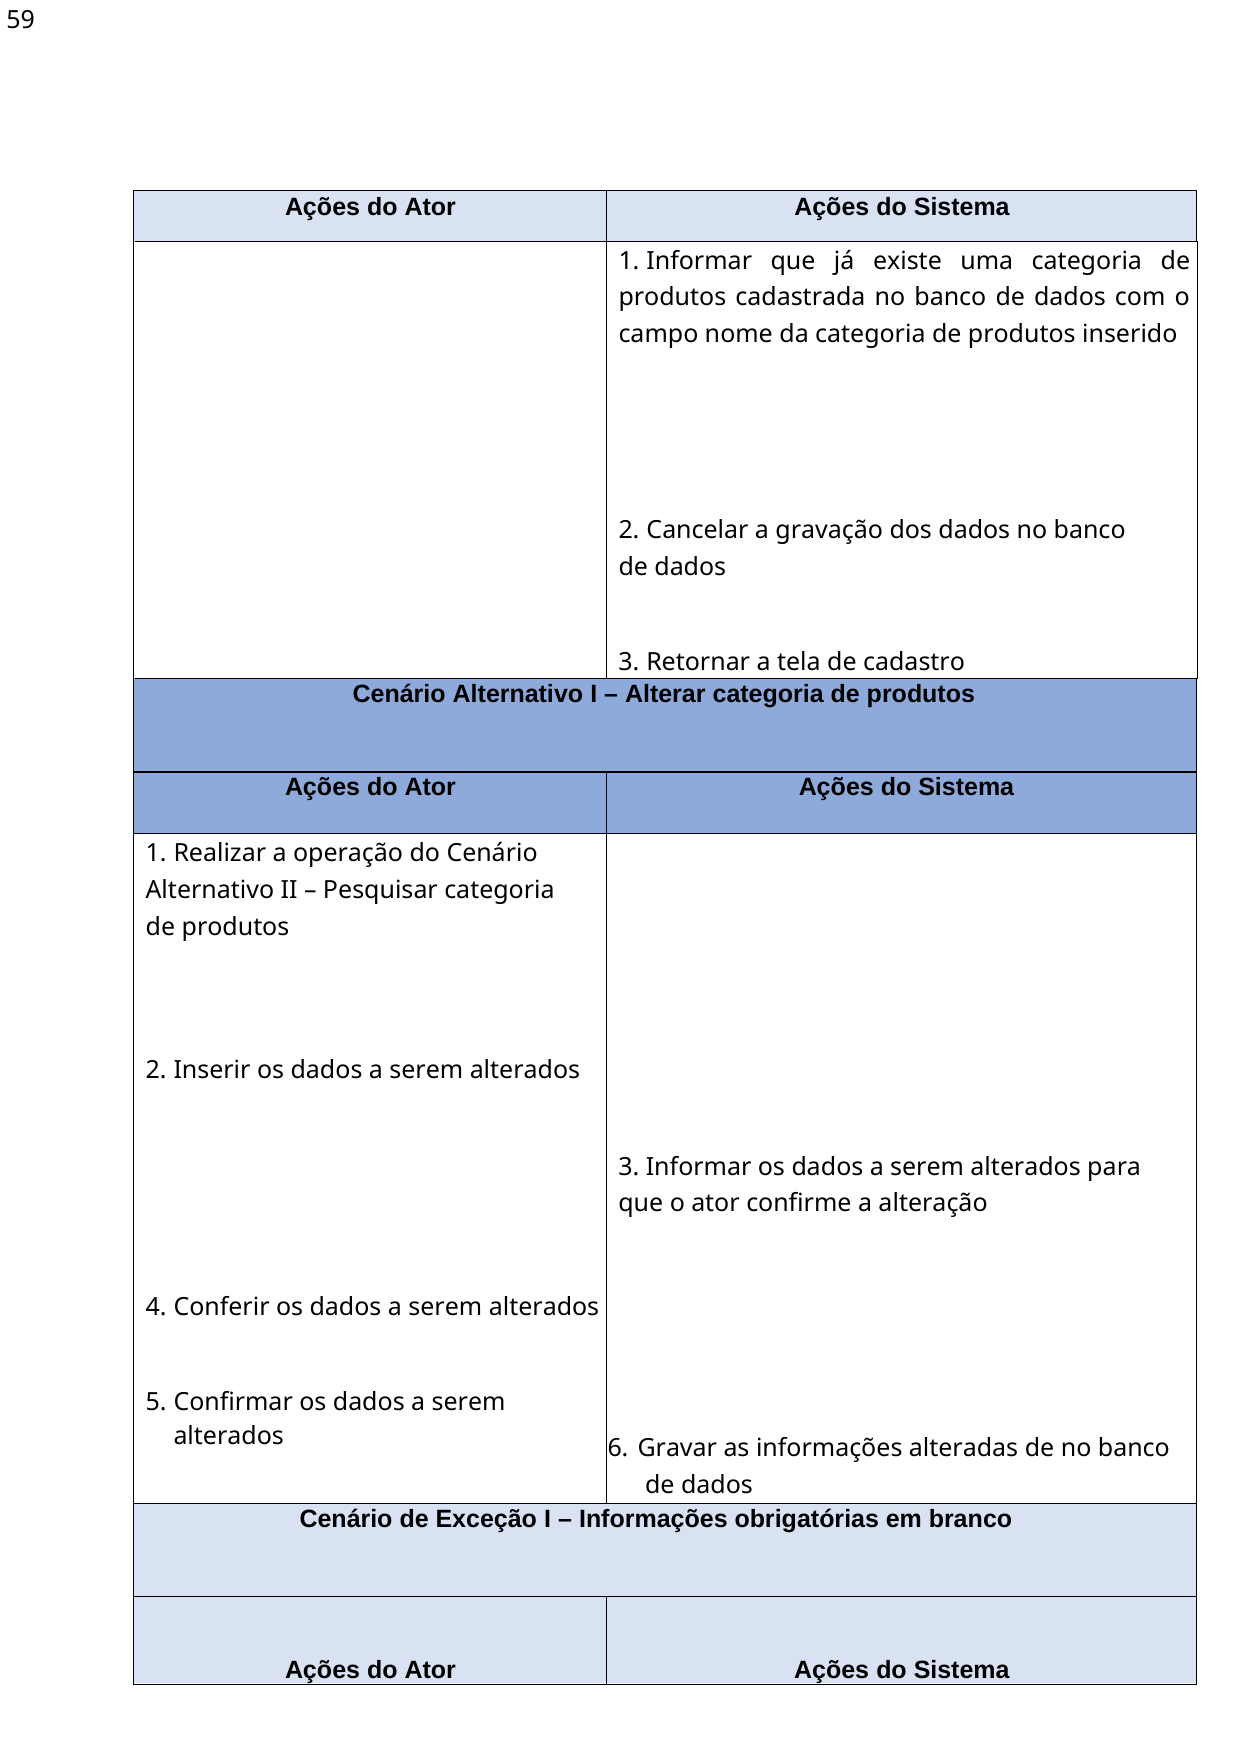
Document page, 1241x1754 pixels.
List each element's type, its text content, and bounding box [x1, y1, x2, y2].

table_cell Realizar a operação do Cenário Alternativo II – Pesquisar categoria de produtos Inserir os dados a serem alterados Conferir os dados a serem alterados Confirmar os dados a serem alterados [134, 834, 606, 1503]
table_cell Informar que já existe uma categoria de produtos cadastrada no banco de dados com o campo nome da categoria de produtos inserido Cancelar a gravação dos dados no banco de dados Retornar a tela de cadastro [607, 242, 1197, 678]
table_cell Cenário Alternativo I – Alterar categoria de produtos [134, 679, 1196, 771]
table_cell [134, 242, 606, 678]
table_header Ações do Ator [134, 191, 606, 241]
table_cell Ações do Sistema [607, 1597, 1196, 1683]
table_header Ações do Sistema [607, 191, 1196, 241]
table_cell Cenário de Exceção I – Informações obrigatórias em branco [134, 1504, 1196, 1596]
table_cell Ações do Ator [134, 773, 606, 833]
table_cell Ações do Ator [134, 1597, 606, 1683]
table_cell 3. Informar os dados a serem alterados para que o ator confirme a alteração 6. Gravar as informações alteradas de no banco de dados [607, 834, 1196, 1503]
table_cell Ações do Sistema [607, 773, 1196, 833]
